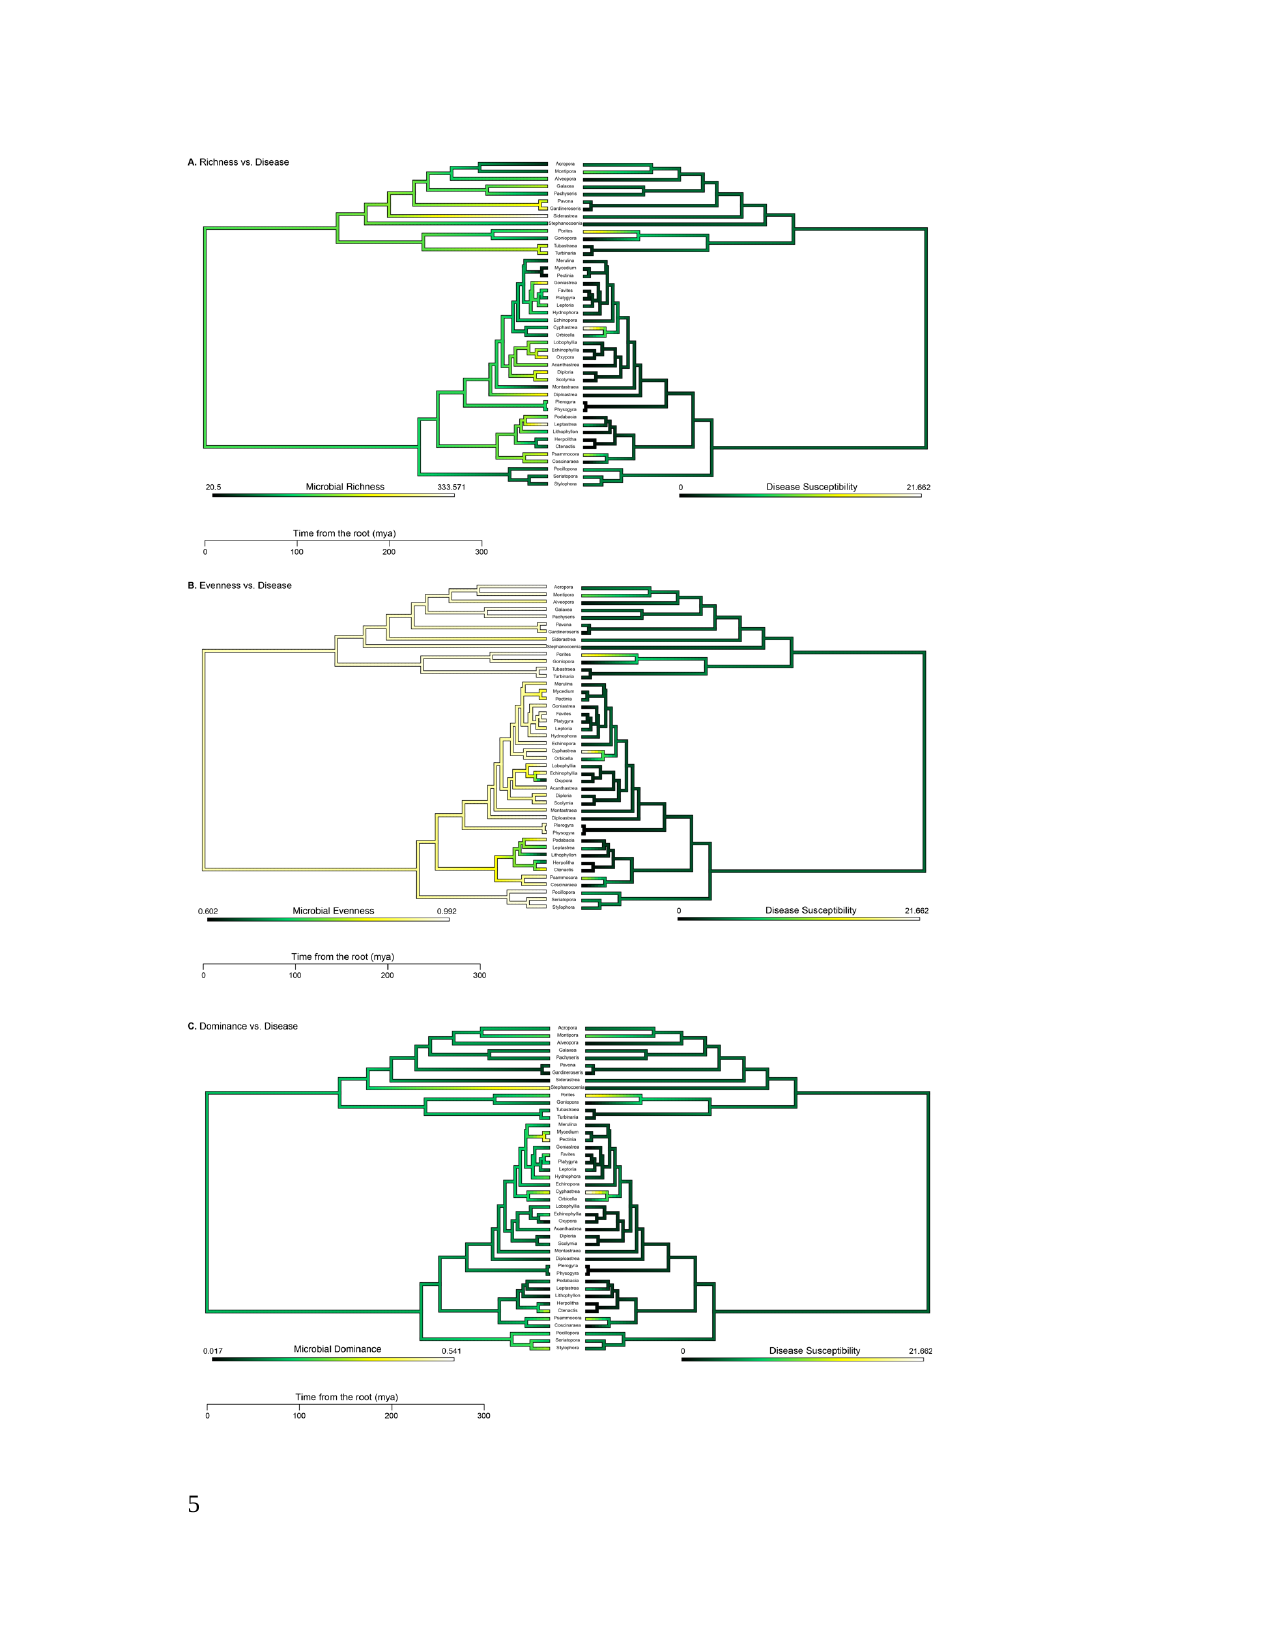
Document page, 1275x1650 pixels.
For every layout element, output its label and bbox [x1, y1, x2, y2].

picture [187, 150, 933, 1421]
